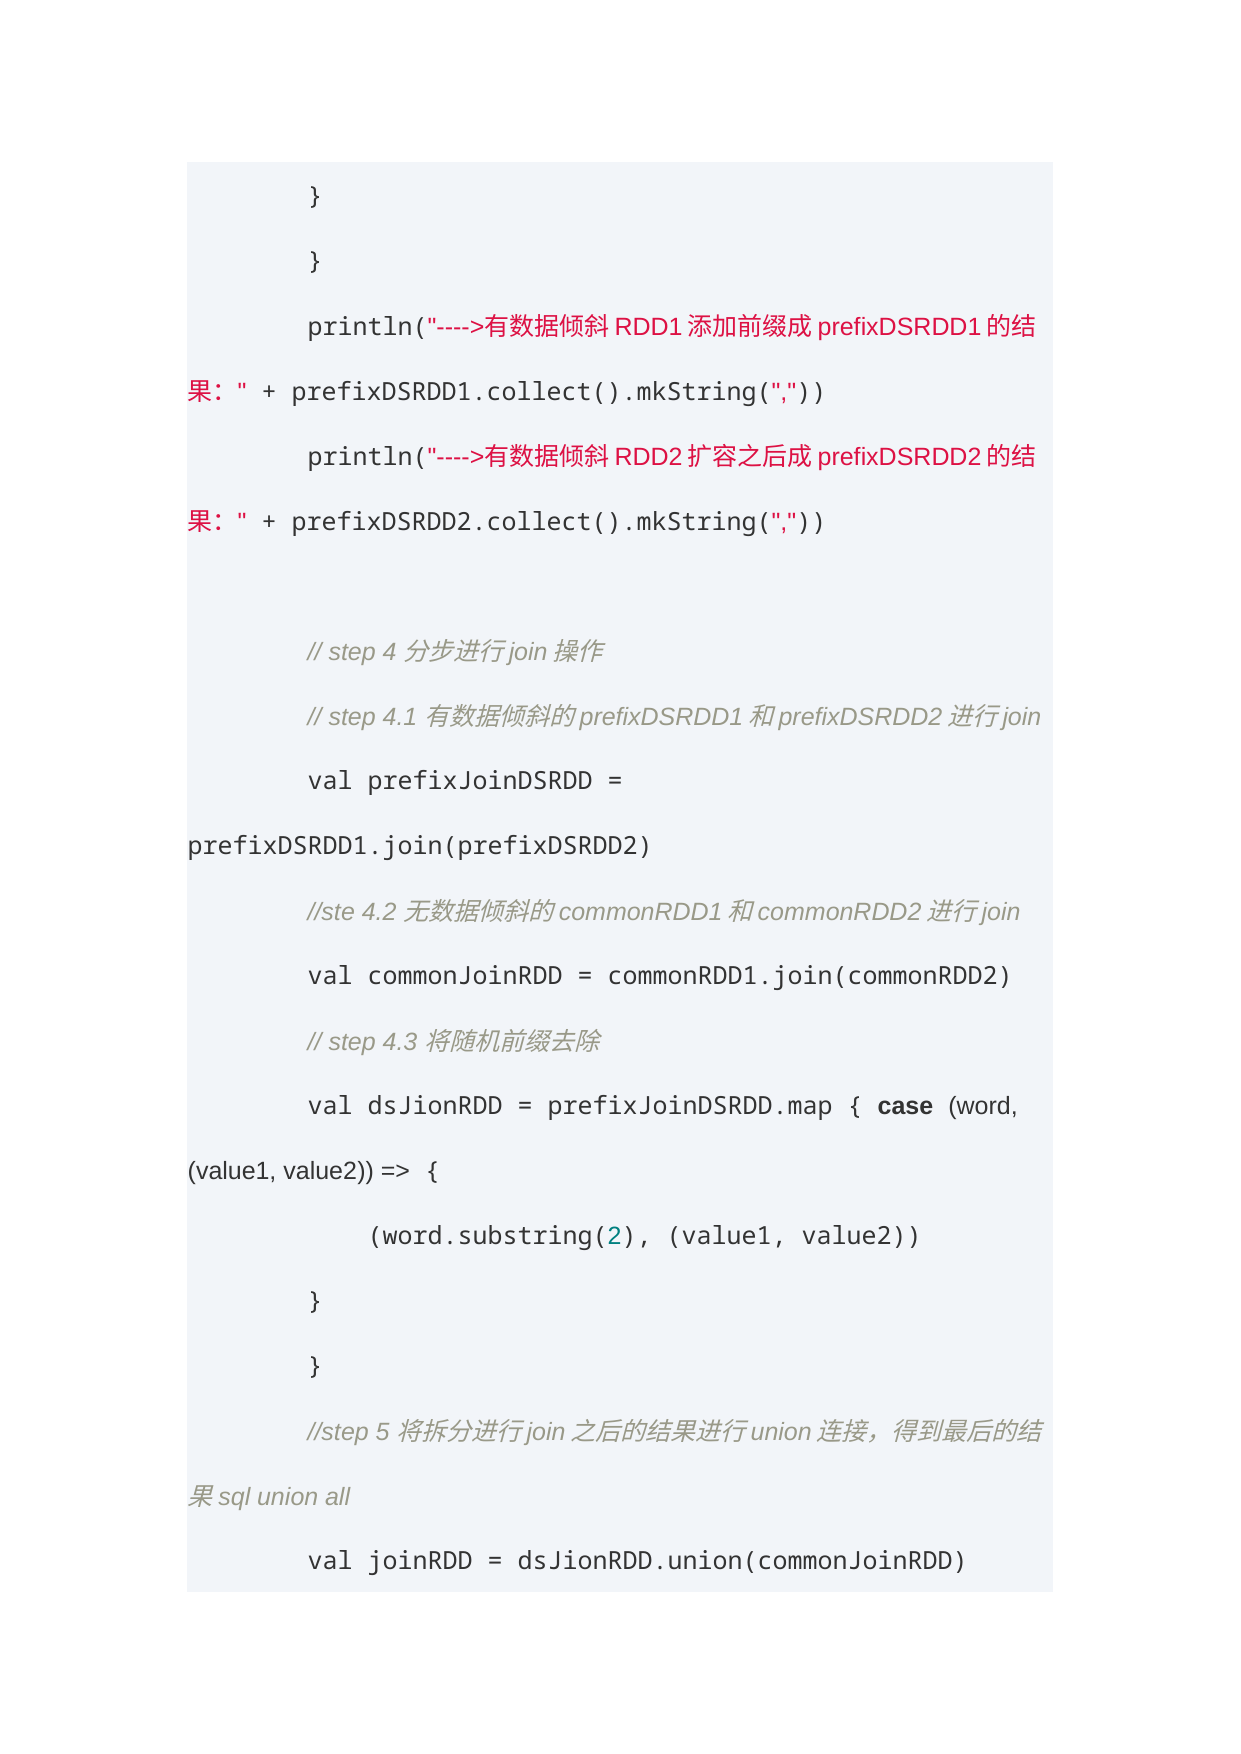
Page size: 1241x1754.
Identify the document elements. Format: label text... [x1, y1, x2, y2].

text //step 5 将拆分进行join之后的结果进行union连接，得到最后的结果 sql union all [187, 1397, 1053, 1527]
text } [187, 162, 1053, 227]
text } [187, 1332, 1053, 1397]
text // step 4.3 将随机前缀去除 [187, 1007, 1053, 1072]
text } [187, 227, 1053, 292]
text val joinRDD = dsJionRDD.union(commonJoinRDD) [187, 1527, 1053, 1592]
text } [187, 1267, 1053, 1332]
text //ste 4.2 无数据倾斜的commonRDD1和commonRDD2进行join [187, 877, 1053, 942]
text // step 4.1 有数据倾斜的prefixDSRDD1和prefixDSRDD2进行join [187, 682, 1053, 747]
text val commonJoinRDD = commonRDD1.join(commonRDD2) [187, 942, 1053, 1007]
text println("---->有数据倾斜RDD1添加前缀成prefixDSRDD1的结果：" + prefixDSRDD1.collect().mkString(",")) [187, 292, 1053, 422]
text (word.substring(2), (value1, value2)) [187, 1202, 1053, 1267]
text // step 4 分步进行join操作 [187, 617, 1053, 682]
text val prefixJoinDSRDD = prefixDSRDD1.join(prefixDSRDD2) [187, 747, 1053, 877]
text println("---->有数据倾斜RDD2扩容之后成prefixDSRDD2的结果：" + prefixDSRDD2.collect().mkString(",")) [187, 422, 1053, 552]
text val dsJionRDD = prefixJoinDSRDD.map { case (word, (value1, value2)) => { [187, 1072, 1053, 1202]
